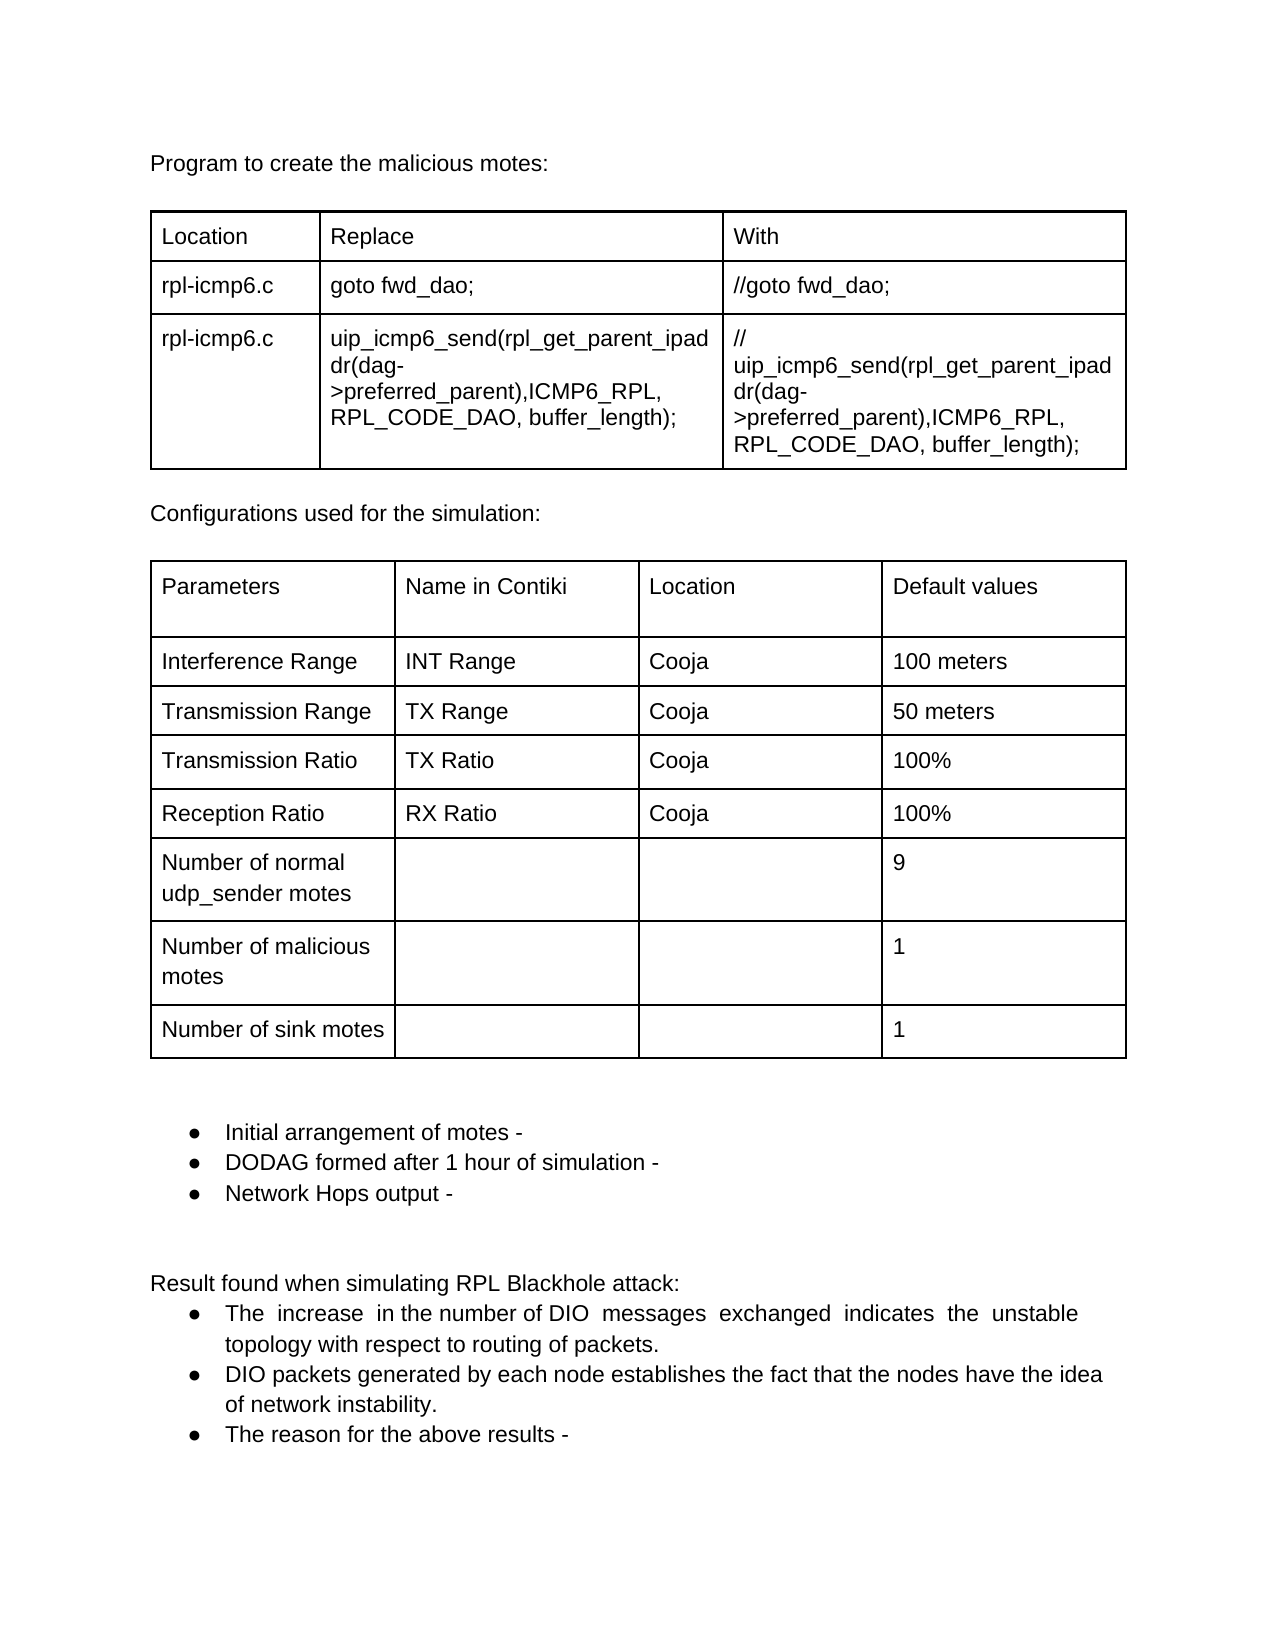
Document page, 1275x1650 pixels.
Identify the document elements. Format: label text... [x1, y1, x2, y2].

table_cell Number of sink motes [152, 1006, 394, 1057]
list The reason for the above results - [187, 1421, 1125, 1447]
table_cell rpl-icmp6.c [152, 262, 319, 313]
table_cell RX Ratio [396, 790, 638, 837]
table_header Default values [883, 562, 1125, 636]
list DODAG formed after 1 hour of simulation - [187, 1149, 1125, 1176]
table_header With [724, 213, 1125, 260]
list Initial arrangement of motes - [187, 1119, 1125, 1145]
table_cell 50 meters [883, 687, 1125, 734]
table_cell Number of malicious motes [152, 922, 394, 1003]
table_cell Transmission Ratio [152, 736, 394, 787]
table_header Location [152, 213, 319, 260]
list Network Hops output - [187, 1179, 1125, 1206]
table_cell TX Ratio [396, 736, 638, 787]
table_cell INT Range [396, 638, 638, 685]
table_header Replace [321, 213, 722, 260]
table_cell Reception Ratio [152, 790, 394, 837]
table_cell Cooja [640, 736, 881, 787]
table_cell Transmission Range [152, 687, 394, 734]
table_cell rpl-icmp6.c [152, 315, 319, 467]
table_cell Cooja [640, 790, 881, 837]
table_cell 1 [883, 1006, 1125, 1057]
table_cell [640, 1006, 881, 1057]
table_cell Cooja [640, 687, 881, 734]
table_cell 100% [883, 736, 1125, 787]
table_cell 100% [883, 790, 1125, 837]
table_cell //uip_icmp6_send(rpl_get_parent_ipaddr(dag->preferred_parent),ICMP6_RPL, RPL_CODE_DAO, buffer_length); [724, 315, 1125, 467]
table_cell TX Range [396, 687, 638, 734]
text Result found when simulating RPL Blackhole attack: [150, 1270, 1125, 1296]
table_cell uip_icmp6_send(rpl_get_parent_ipaddr(dag->preferred_parent),ICMP6_RPL, RPL_CODE_DAO, buffer_length); [321, 315, 722, 467]
table_cell Cooja [640, 638, 881, 685]
table_cell [640, 922, 881, 1003]
table_cell 9 [883, 839, 1125, 920]
table_cell 100 meters [883, 638, 1125, 685]
table_cell goto fwd_dao; [321, 262, 722, 313]
table_cell Interference Range [152, 638, 394, 685]
table_header Parameters [152, 562, 394, 636]
table_cell 1 [883, 922, 1125, 1003]
table_header Name in Contiki [396, 562, 638, 636]
list DIO packets generated by each node establishes the fact that the nodes have the idea of network instability. [187, 1361, 1125, 1417]
table_cell //goto fwd_dao; [724, 262, 1125, 313]
table_cell [396, 922, 638, 1003]
table_header Location [640, 562, 881, 636]
text Configurations used for the simulation: [150, 500, 1125, 526]
text Program to create the malicious motes: [150, 150, 1125, 176]
table_cell Number of normal udp_sender motes [152, 839, 394, 920]
list The increase in the number of DIO messages exchanged indicates the unstable topology with respect to routing of packets. [187, 1300, 1125, 1357]
table_cell [396, 839, 638, 920]
table_cell [396, 1006, 638, 1057]
table_cell [640, 839, 881, 920]
